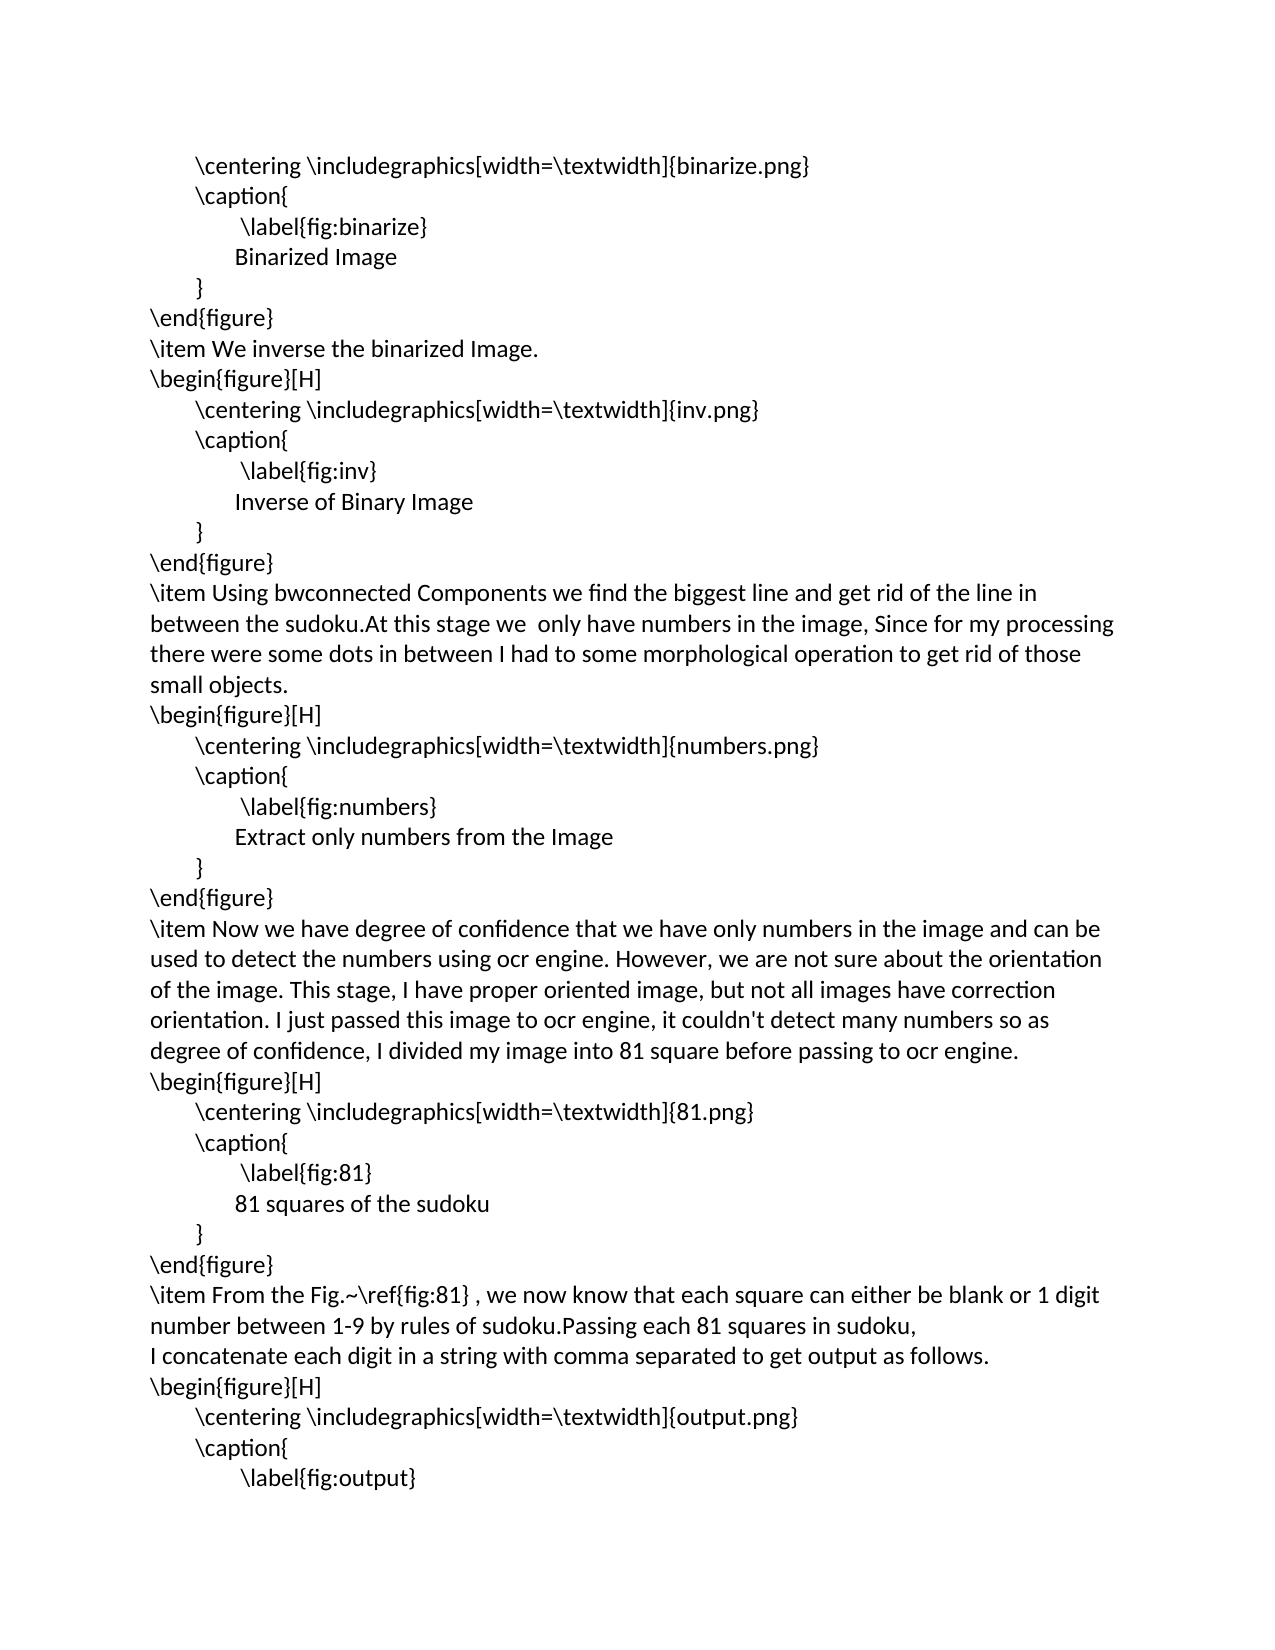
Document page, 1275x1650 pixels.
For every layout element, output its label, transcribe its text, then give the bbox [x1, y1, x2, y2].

text \end{figure} [150, 303, 1125, 333]
text \centering \includegraphics[width=\textwidth]{numbers.png} [150, 730, 1125, 760]
text \label{fig:binarize} [150, 211, 1125, 242]
text \begin{figure}[H] [150, 1371, 1125, 1401]
text Inverse of Binary Image [150, 486, 1125, 516]
text \caption{ [150, 181, 1125, 211]
text \begin{figure}[H] [150, 364, 1125, 394]
text \begin{figure}[H] [150, 699, 1125, 730]
text \end{figure} [150, 547, 1125, 577]
text \item We inverse the binarized Image. [150, 333, 1125, 364]
text \label{fig:inv} [150, 455, 1125, 486]
text \centering \includegraphics[width=\textwidth]{binarize.png} [150, 150, 1125, 181]
text } [150, 516, 1125, 547]
text \end{figure} [150, 882, 1125, 913]
text \caption{ [150, 1127, 1125, 1157]
text \label{fig:output} [150, 1462, 1125, 1493]
text Binarized Image [150, 242, 1125, 272]
text } [150, 852, 1125, 882]
text \caption{ [150, 760, 1125, 791]
text \caption{ [150, 1432, 1125, 1462]
text } [150, 1218, 1125, 1249]
text \centering \includegraphics[width=\textwidth]{inv.png} [150, 394, 1125, 425]
text \caption{ [150, 425, 1125, 455]
text \centering \includegraphics[width=\textwidth]{81.png} [150, 1096, 1125, 1127]
text } [150, 272, 1125, 303]
text \centering \includegraphics[width=\textwidth]{output.png} [150, 1401, 1125, 1432]
text \item From the Fig.~\ref{fig:81} , we now know that each square can either be blank or 1 digit number between 1-9 by rules of sudoku.Passing each 81 squares in sudoku, [150, 1279, 1125, 1340]
text \item Using bwconnected Components we find the biggest line and get rid of the line in between the sudoku.At this stage we only have numbers in the image, Since for my processing there were some dots in between I had to some morphological operation to get rid of those small objects. [150, 577, 1125, 699]
text \begin{figure}[H] [150, 1066, 1125, 1096]
text \item Now we have degree of confidence that we have only numbers in the image and can be used to detect the numbers using ocr engine. However, we are not sure about the orientation of the image. This stage, I have proper oriented image, but not all images have correction orientation. I just passed this image to ocr engine, it couldn't detect many numbers so as degree of confidence, I divided my image into 81 square before passing to ocr engine. [150, 913, 1125, 1066]
text 81 squares of the sudoku [150, 1188, 1125, 1218]
text I concatenate each digit in a string with comma separated to get output as follows. [150, 1340, 1125, 1371]
text Extract only numbers from the Image [150, 821, 1125, 852]
text \label{fig:numbers} [150, 791, 1125, 821]
text \end{figure} [150, 1249, 1125, 1279]
text \label{fig:81} [150, 1157, 1125, 1188]
